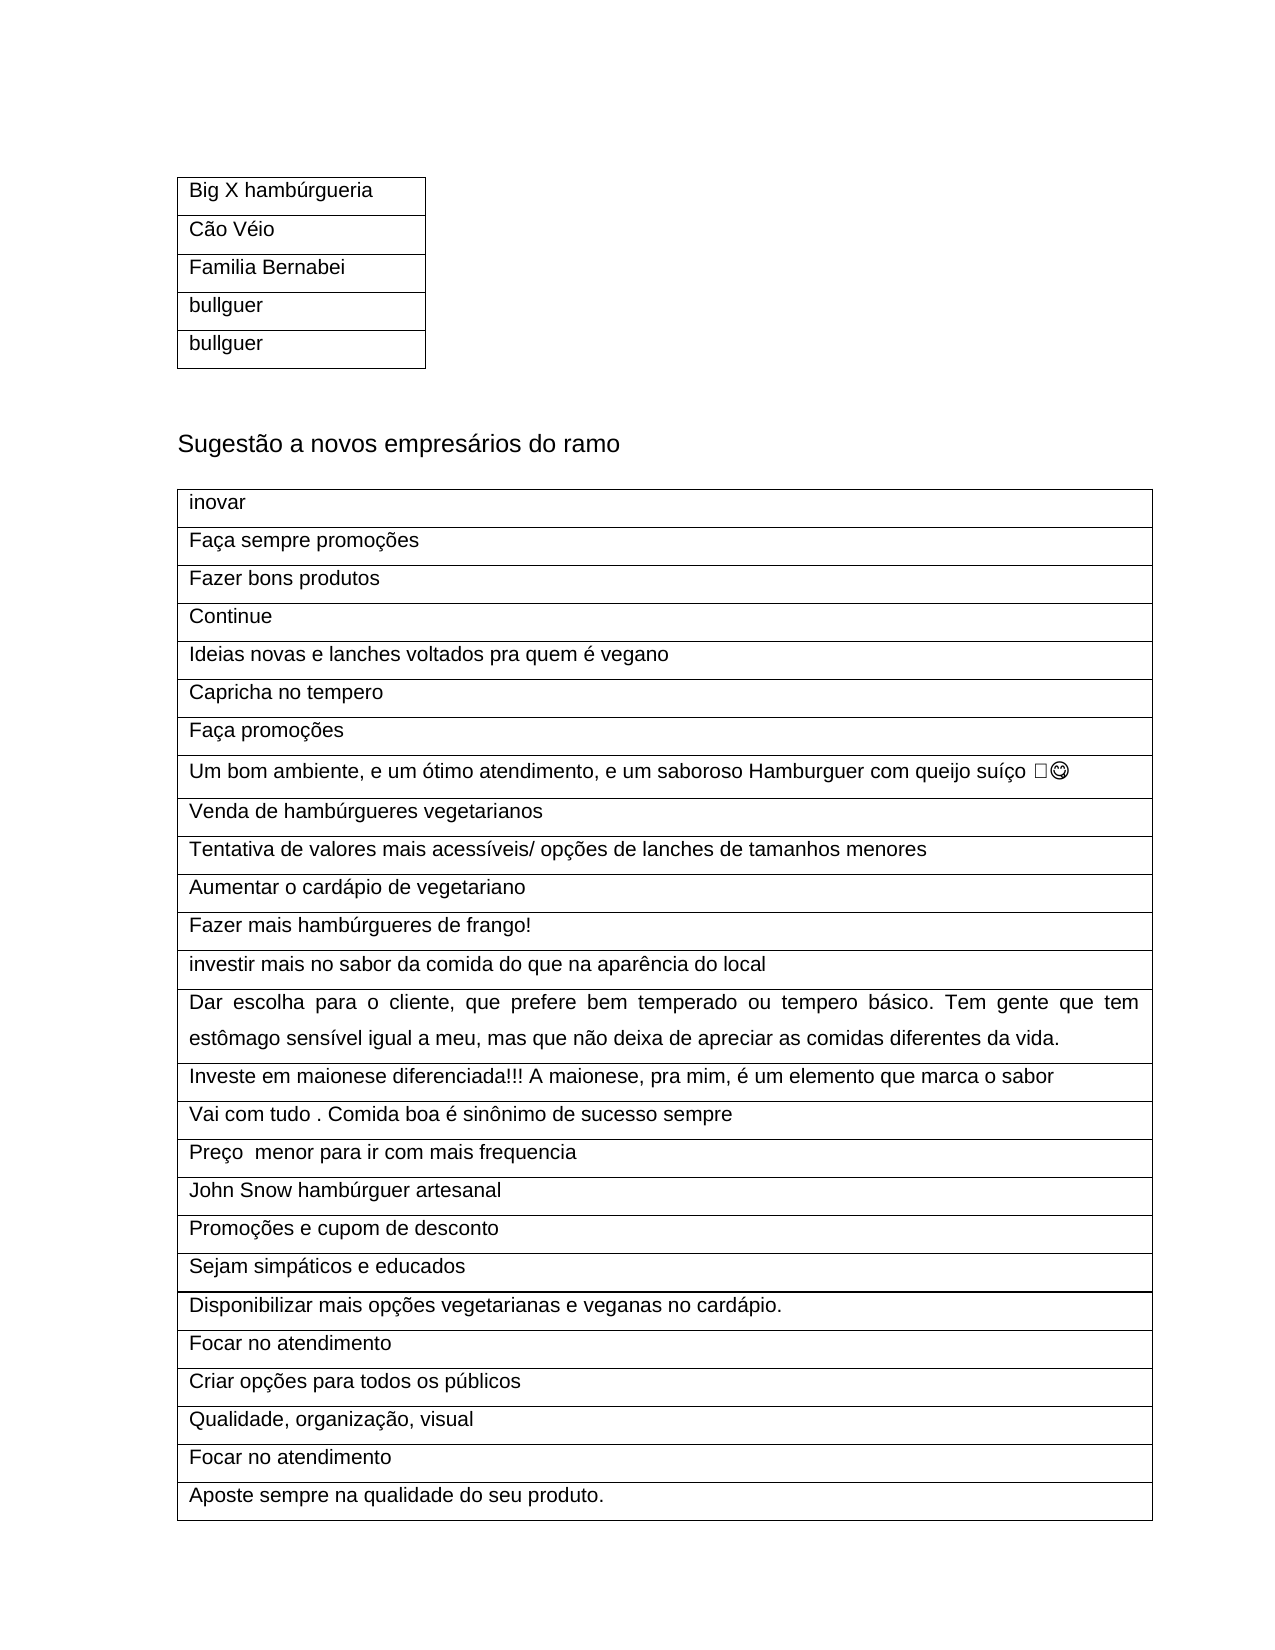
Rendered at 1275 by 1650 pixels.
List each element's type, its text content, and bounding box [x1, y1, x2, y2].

table_cell Focar no atendimento [178, 1331, 1152, 1368]
table_cell Fazer mais hambúrgueres de frango! [178, 913, 1152, 950]
table_cell Familia Bernabei [178, 255, 425, 292]
text Sugestão a novos empresários do ramo [177, 429, 1157, 457]
table_cell bullguer [178, 293, 425, 330]
table_cell Aumentar o cardápio de vegetariano [178, 875, 1152, 912]
table_header inovar [178, 490, 1152, 527]
table_cell Dar escolha para o cliente, que prefere bem temperado ou tempero básico. Tem gente que tem estômago sensível igual a meu, mas que não deixa de apreciar as comidas diferentes da vida. [178, 990, 1152, 1063]
table_cell bullguer [178, 331, 425, 368]
table_cell Disponibilizar mais opções vegetarianas e veganas no cardápio. [178, 1293, 1152, 1329]
table_cell Ideias novas e lanches voltados pra quem é vegano [178, 642, 1152, 679]
table_cell Cão Véio [178, 216, 425, 253]
table_cell Fazer bons produtos [178, 566, 1152, 603]
table_cell Qualidade, organização, visual [178, 1407, 1152, 1444]
table_cell Tentativa de valores mais acessíveis/ opções de lanches de tamanhos menores [178, 837, 1152, 874]
table_cell investir mais no sabor da comida do que na aparência do local [178, 951, 1152, 988]
table_cell Aposte sempre na qualidade do seu produto. [178, 1483, 1152, 1520]
table_cell Venda de hambúrgueres vegetarianos [178, 799, 1152, 836]
table_cell Faça promoções [178, 718, 1152, 755]
table_cell Investe em maionese diferenciada!!! A maionese, pra mim, é um elemento que marca o sabor [178, 1064, 1152, 1101]
table_cell Criar opções para todos os públicos [178, 1369, 1152, 1406]
table_cell Vai com tudo . Comida boa é sinônimo de sucesso sempre [178, 1102, 1152, 1139]
table_cell Focar no atendimento [178, 1445, 1152, 1482]
table_cell Faça sempre promoções [178, 528, 1152, 565]
table_cell Promoções e cupom de desconto [178, 1216, 1152, 1253]
table_cell Continue [178, 604, 1152, 641]
table_cell Big X hambúrgueria [178, 178, 425, 215]
table_cell Sejam simpáticos e educados [178, 1254, 1152, 1291]
table_cell John Snow hambúrguer artesanal [178, 1178, 1152, 1215]
table_cell Preço menor para ir com mais frequencia [178, 1140, 1152, 1177]
table_cell Capricha no tempero [178, 680, 1152, 717]
table_cell Um bom ambiente, e um ótimo atendimento, e um saboroso Hamburguer com queijo suíço 🥰😋 [178, 756, 1152, 798]
